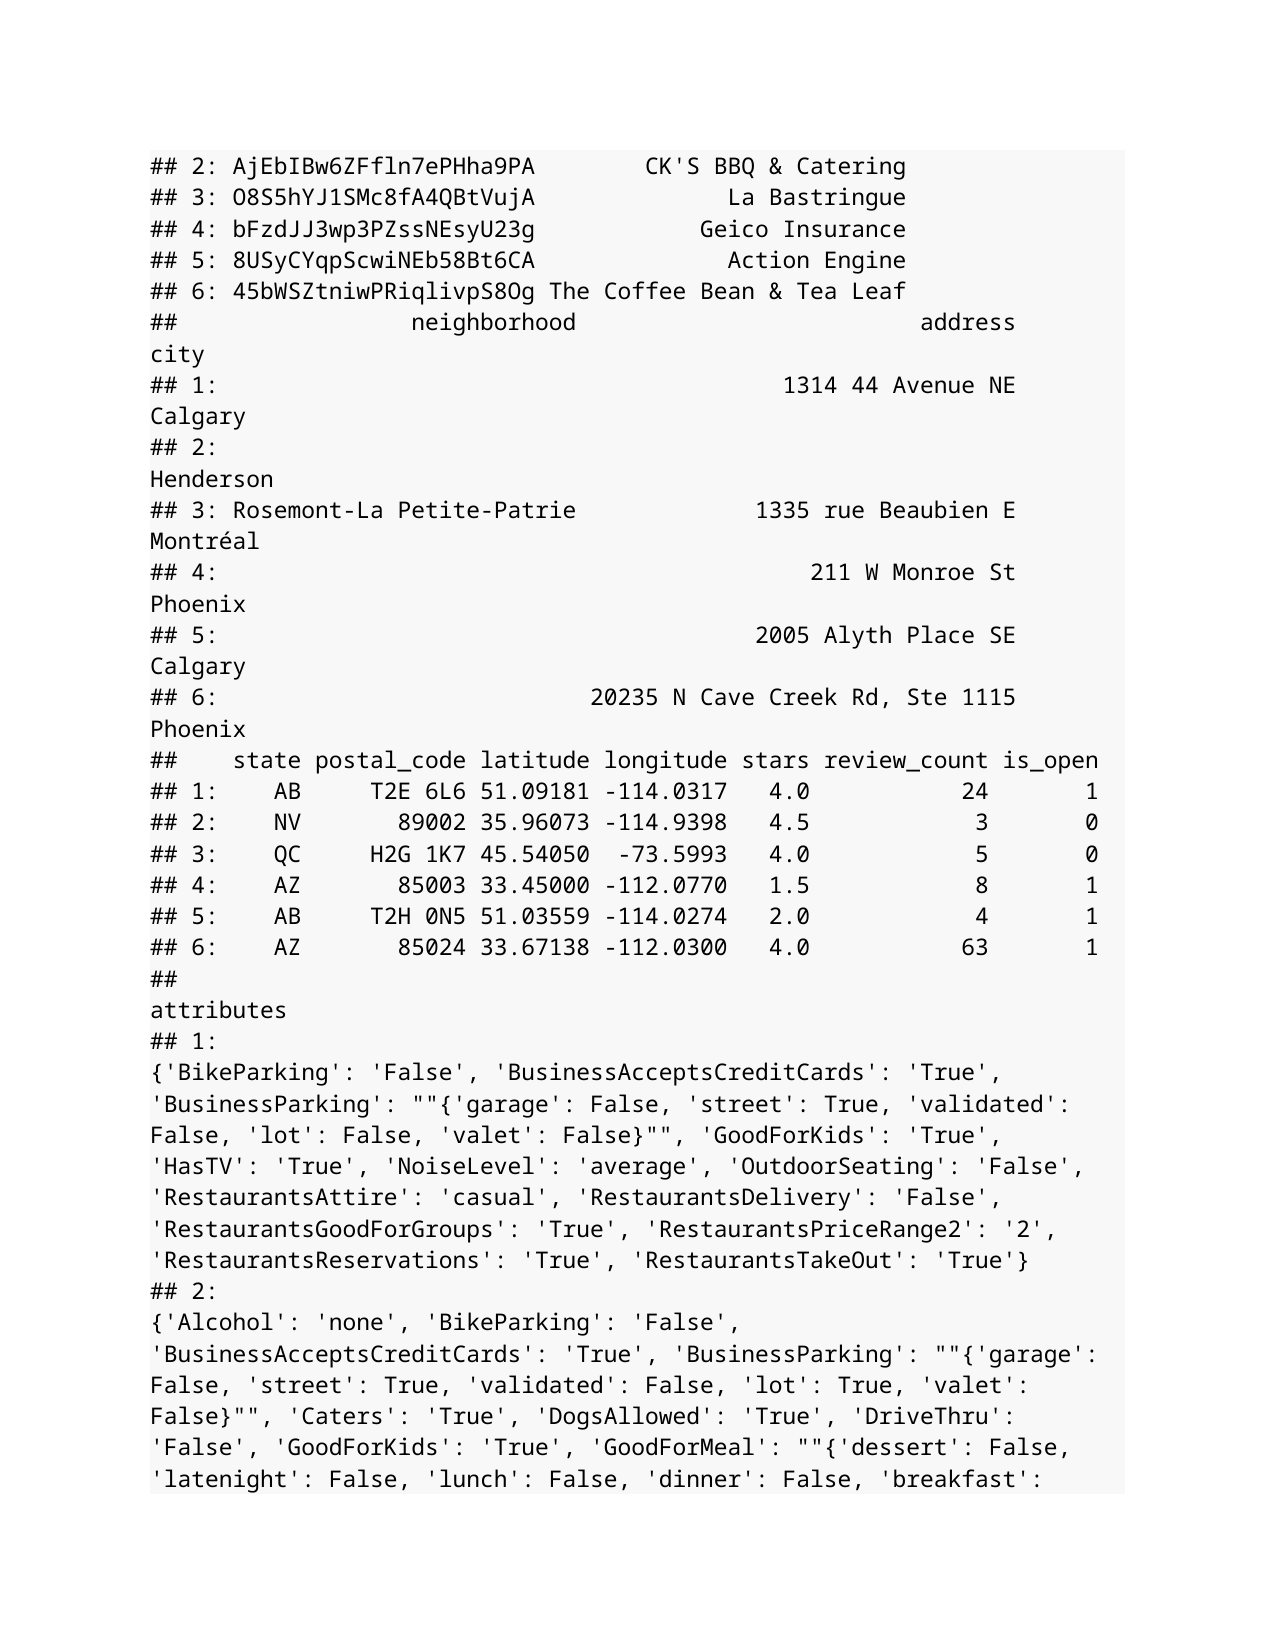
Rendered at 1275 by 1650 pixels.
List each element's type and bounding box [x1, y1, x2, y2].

text [150, 150, 1125, 1494]
